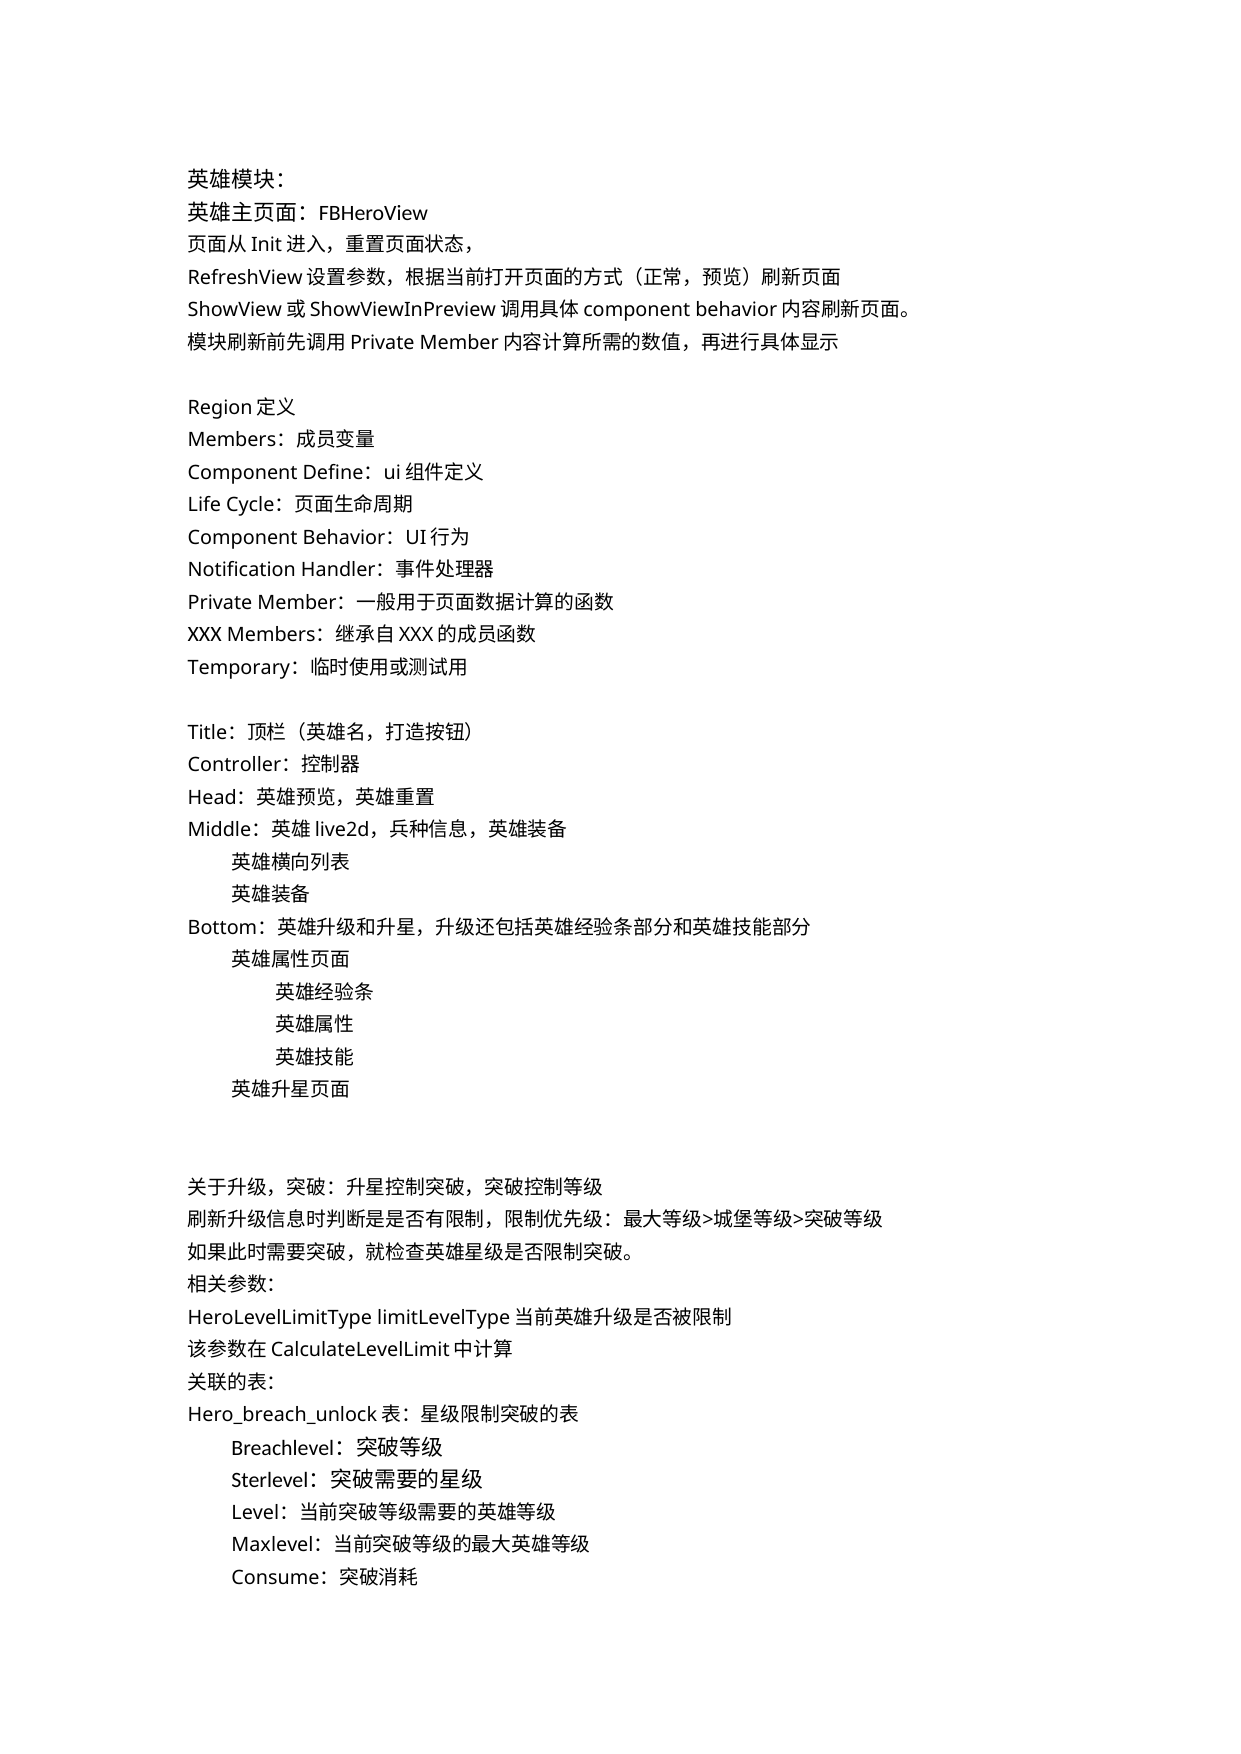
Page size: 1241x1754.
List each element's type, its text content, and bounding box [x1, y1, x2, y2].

text Component Define：ui组件定义 [187, 454, 1053, 487]
text 英雄技能 [187, 1039, 1053, 1072]
text 关于升级，突破：升星控制突破，突破控制等级 [187, 1169, 1053, 1202]
text ShowView或ShowViewInPreview调用具体component behavior内容刷新页面。 [187, 292, 1053, 324]
text Level：当前突破等级需要的英雄等级 [187, 1494, 1053, 1527]
text Hero_breach_unlock表：星级限制突破的表 [187, 1397, 1053, 1429]
text 英雄横向列表 [187, 844, 1053, 877]
text 英雄经验条 [187, 974, 1053, 1007]
text 如果此时需要突破，就检查英雄星级是否限制突破。 [187, 1234, 1053, 1267]
text 该参数在CalculateLevelLimit中计算 [187, 1332, 1053, 1364]
text HeroLevelLimitType limitLevelType当前英雄升级是否被限制 [187, 1299, 1053, 1332]
text 英雄模块： [187, 162, 1053, 194]
text Component Behavior：UI行为 [187, 519, 1053, 552]
text Notification Handler：事件处理器 [187, 552, 1053, 584]
text 英雄属性页面 [187, 942, 1053, 974]
text Region定义 [187, 389, 1053, 422]
text Controller：控制器 [187, 747, 1053, 779]
text Breachlevel：突破等级 [187, 1429, 1053, 1462]
text 刷新升级信息时判断是是否有限制，限制优先级：最大等级>城堡等级>突破等级 [187, 1202, 1053, 1234]
text Private Member：一般用于页面数据计算的函数 [187, 584, 1053, 617]
text 页面从Init进入，重置页面状态， [187, 227, 1053, 259]
text Members：成员变量 [187, 422, 1053, 454]
text Bottom：英雄升级和升星，升级还包括英雄经验条部分和英雄技能部分 [187, 909, 1053, 942]
text 英雄属性 [187, 1007, 1053, 1039]
text 英雄主页面：FBHeroView [187, 194, 1053, 227]
text Maxlevel：当前突破等级的最大英雄等级 [187, 1527, 1053, 1559]
text 关联的表： [187, 1364, 1053, 1397]
text Life Cycle：页面生命周期 [187, 487, 1053, 519]
text Temporary：临时使用或测试用 [187, 649, 1053, 682]
text Sterlevel：突破需要的星级 [231, 1462, 1053, 1494]
text 相关参数： [187, 1267, 1053, 1299]
text Middle：英雄live2d，兵种信息，英雄装备 [187, 812, 1053, 844]
text 模块刷新前先调用Private Member内容计算所需的数值，再进行具体显示 [187, 324, 1053, 357]
text Title：顶栏（英雄名，打造按钮） [187, 714, 1053, 747]
text 英雄升星页面 [187, 1072, 1053, 1104]
text RefreshView设置参数，根据当前打开页面的方式（正常，预览）刷新页面 [187, 259, 1053, 292]
text Consume：突破消耗 [187, 1559, 1053, 1592]
text 英雄装备 [187, 877, 1053, 909]
text XXX Members：继承自XXX的成员函数 [187, 617, 1053, 649]
text Head：英雄预览，英雄重置 [187, 779, 1053, 812]
